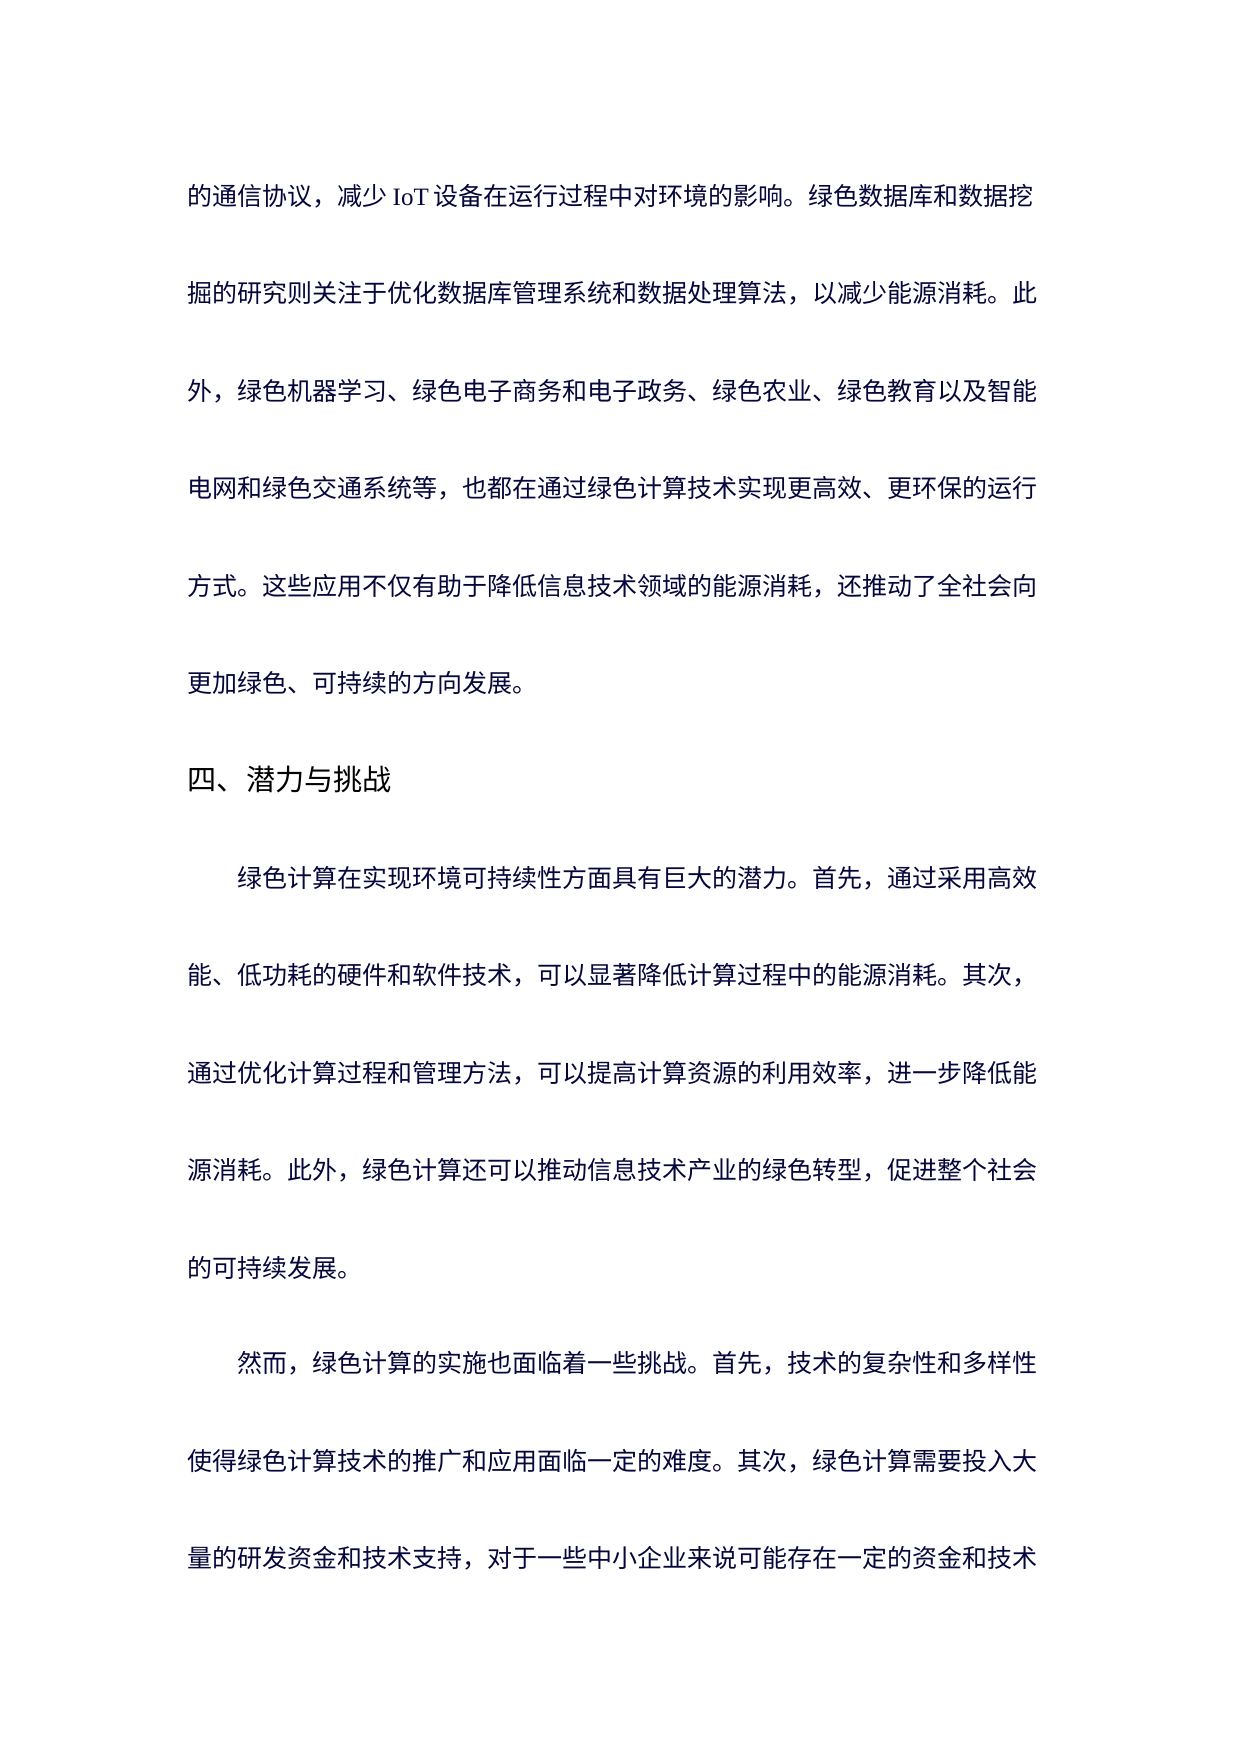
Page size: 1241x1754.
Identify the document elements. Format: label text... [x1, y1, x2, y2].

text 绿色计算在实现环境可持续性方面具有巨大的潜力。首先，通过采用高效能、低功耗的硬件和软件技术，可以显著降低计算过程中的能源消耗。其次，通过优化计算过程和管理方法，可以提高计算资源的利用效率，进一步降低能源消耗。此外，绿色计算还可以推动信息技术产业的绿色转型，促进整个社会的可持续发展。 [187, 844, 1053, 1299]
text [187, 162, 1053, 714]
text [187, 1329, 1053, 1589]
subtitle 四、潜力与挑战 [187, 745, 1028, 810]
